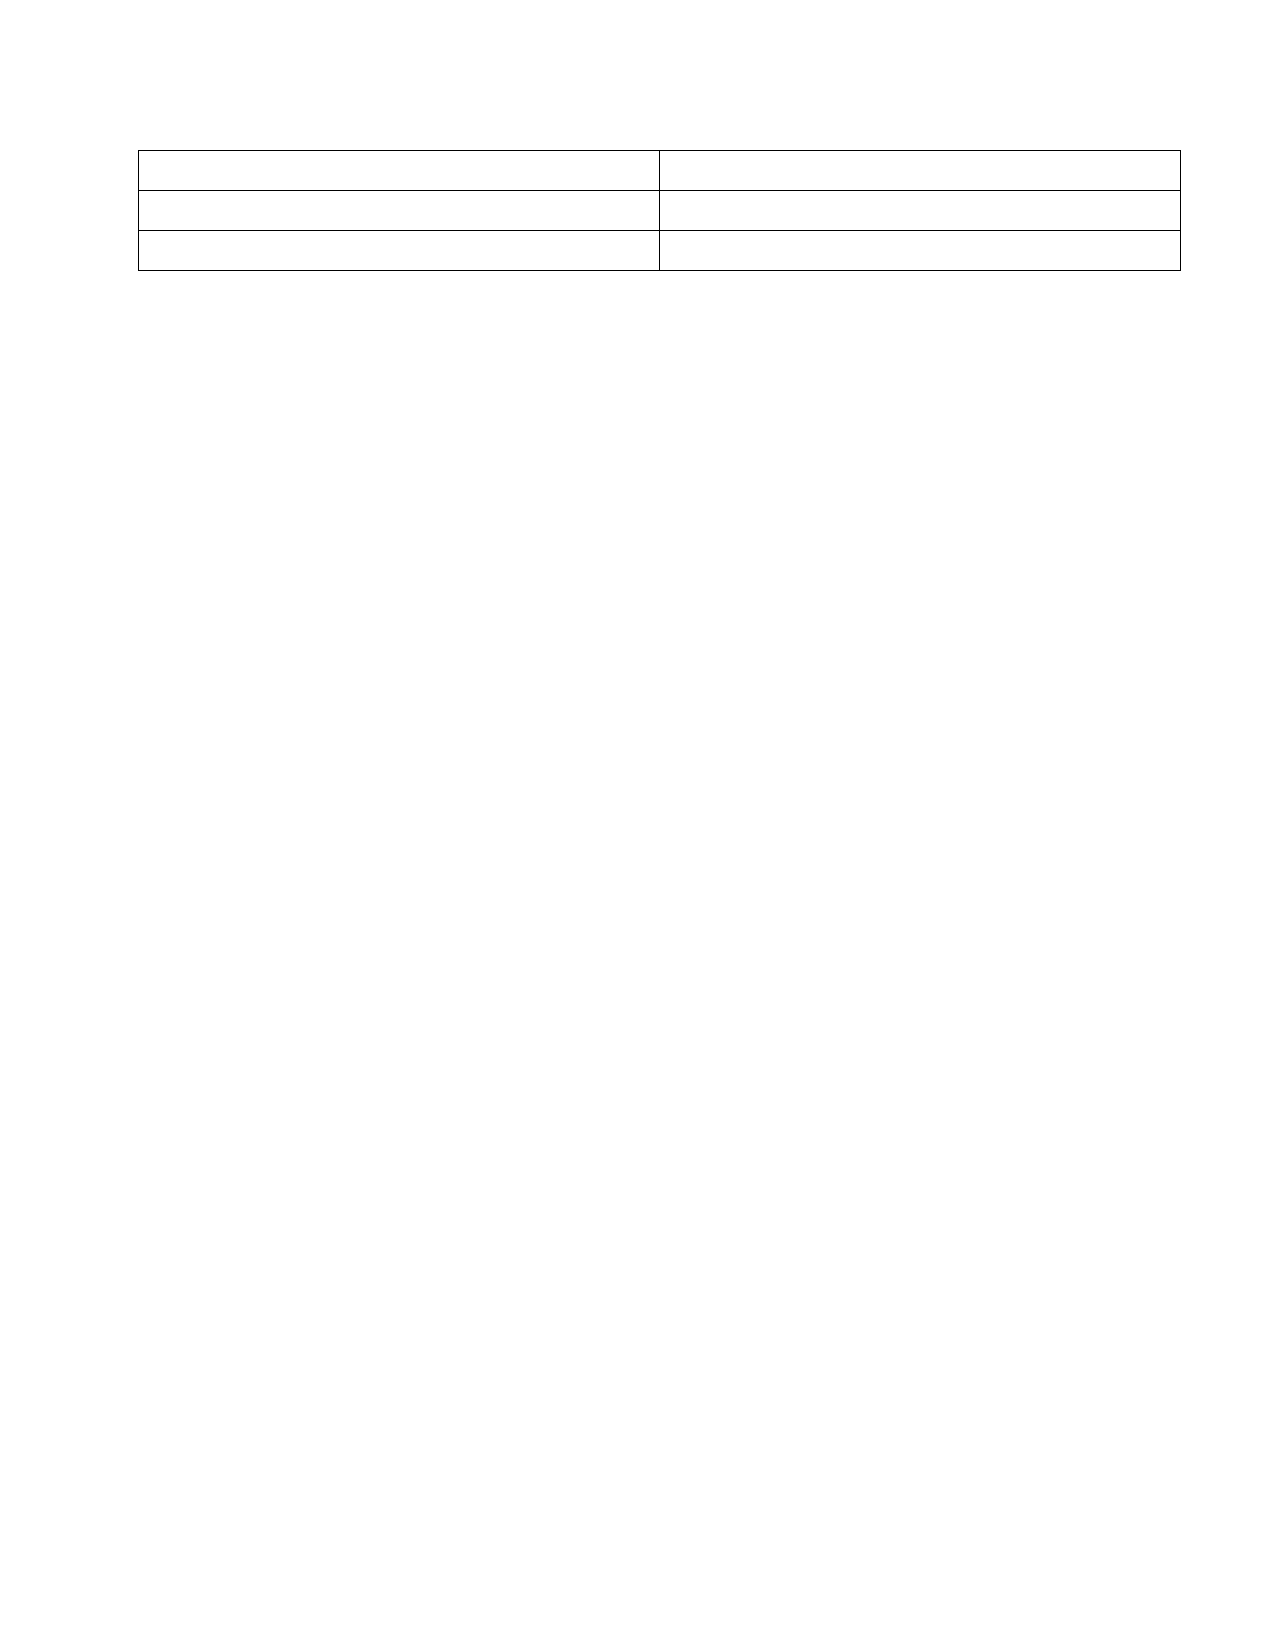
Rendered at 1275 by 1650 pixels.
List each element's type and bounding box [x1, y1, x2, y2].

table_cell [139, 151, 659, 190]
table_cell [139, 191, 659, 230]
table_cell [660, 151, 1180, 190]
table_cell [139, 231, 659, 270]
table_cell [660, 231, 1180, 270]
table_cell [660, 191, 1180, 230]
